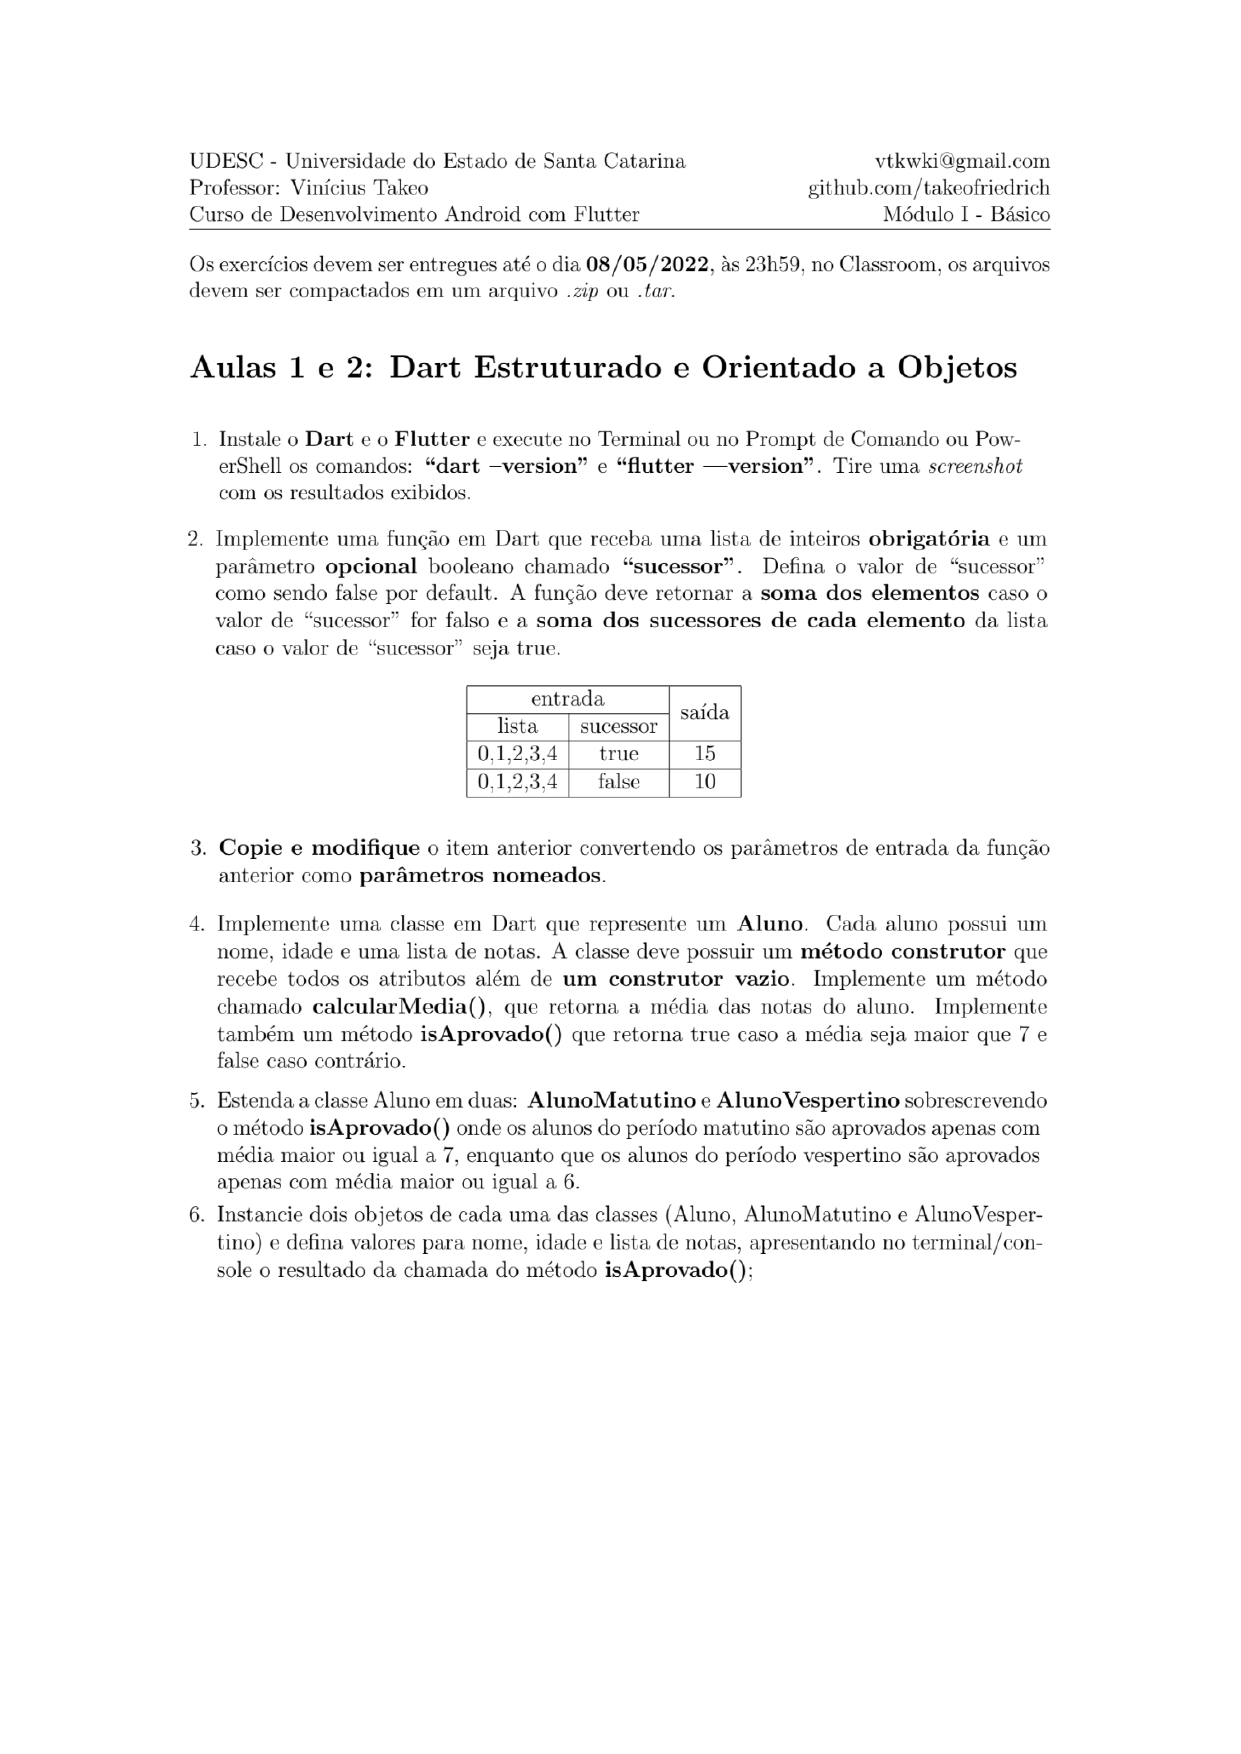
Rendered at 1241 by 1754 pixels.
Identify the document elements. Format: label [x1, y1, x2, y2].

picture [187, 912, 1053, 1284]
picture [187, 424, 1027, 502]
picture [187, 150, 1053, 399]
picture [187, 832, 1052, 887]
picture [187, 526, 1053, 807]
